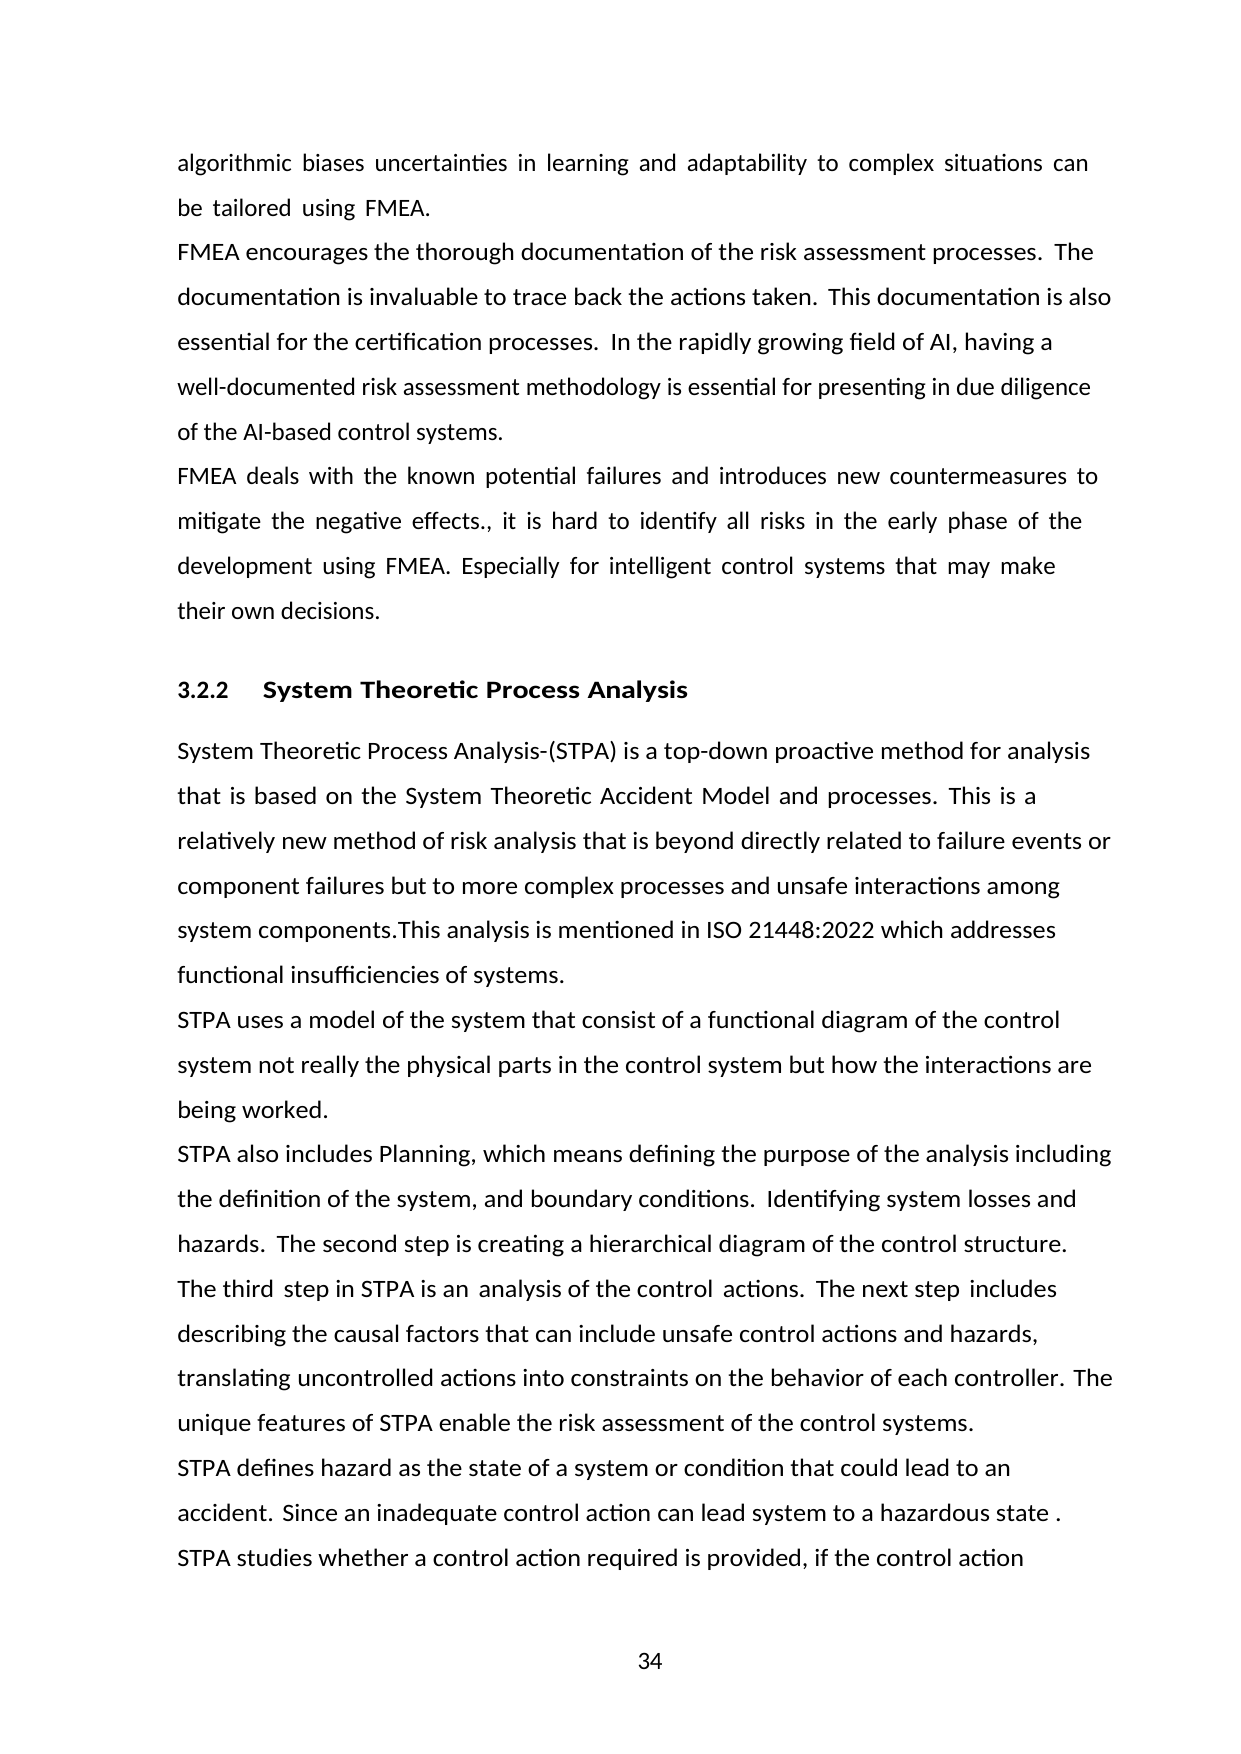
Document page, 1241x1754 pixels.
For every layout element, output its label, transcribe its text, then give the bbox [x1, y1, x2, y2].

text STPA uses a model of the system that consist of a functional diagram of the control system not really the physical parts in the control system but how the interactions are being worked. [177, 1004, 1122, 1124]
text System Theoretic Process Analysis-(STPA) is a top-down proactive method for analysis that is based on the System Theoretic Accident Model and processes. This is a relatively new method of risk analysis that is beyond directly related to failure events or component failures but to more complex processes and unsafe interactions among system components.This analysis is mentioned in ISO 21448:2022 which addresses functional insufficiencies of systems. [177, 735, 1122, 990]
text algorithmic biases uncertainties in learning and adaptability to complex situations can be tailored using FMEA. [177, 147, 1103, 222]
text STPA also includes Planning, which means defining the purpose of the analysis including the definition of the system, and boundary conditions. Identifying system losses and hazards. The second step is creating a hierarchical diagram of the control structure. [177, 1138, 1122, 1259]
text STPA defines hazard as the state of a system or condition that could lead to an accident. Since an inadequate control action can lead system to a hazardous state . STPA studies whether a control action required is provided, if the control action [177, 1452, 1103, 1572]
subtitle System Theoretic Process Analysis [177, 674, 1232, 705]
text FMEA encourages the thorough documentation of the risk assessment processes. The documentation is invaluable to trace back the actions taken. This documentation is also essential for the certification processes. In the rapidly growing field of AI, having a [177, 236, 1122, 357]
text FMEA deals with the known potential failures and introduces new countermeasures to mitigate the negative effects., it is hard to identify all risks in the early phase of the development using FMEA. Especially for intelligent control systems that may make their own decisions. [177, 460, 1103, 625]
text well-documented risk assessment methodology is essential for presenting in due diligence of the AI-based control systems. [177, 371, 1103, 446]
text The third step in STPA is an analysis of the control actions. The next step includes describing the causal factors that can include unsafe control actions and hazards, translating uncontrolled actions into constraints on the behavior of each controller. The unique features of STPA enable the risk assessment of the control systems. [177, 1273, 1122, 1438]
